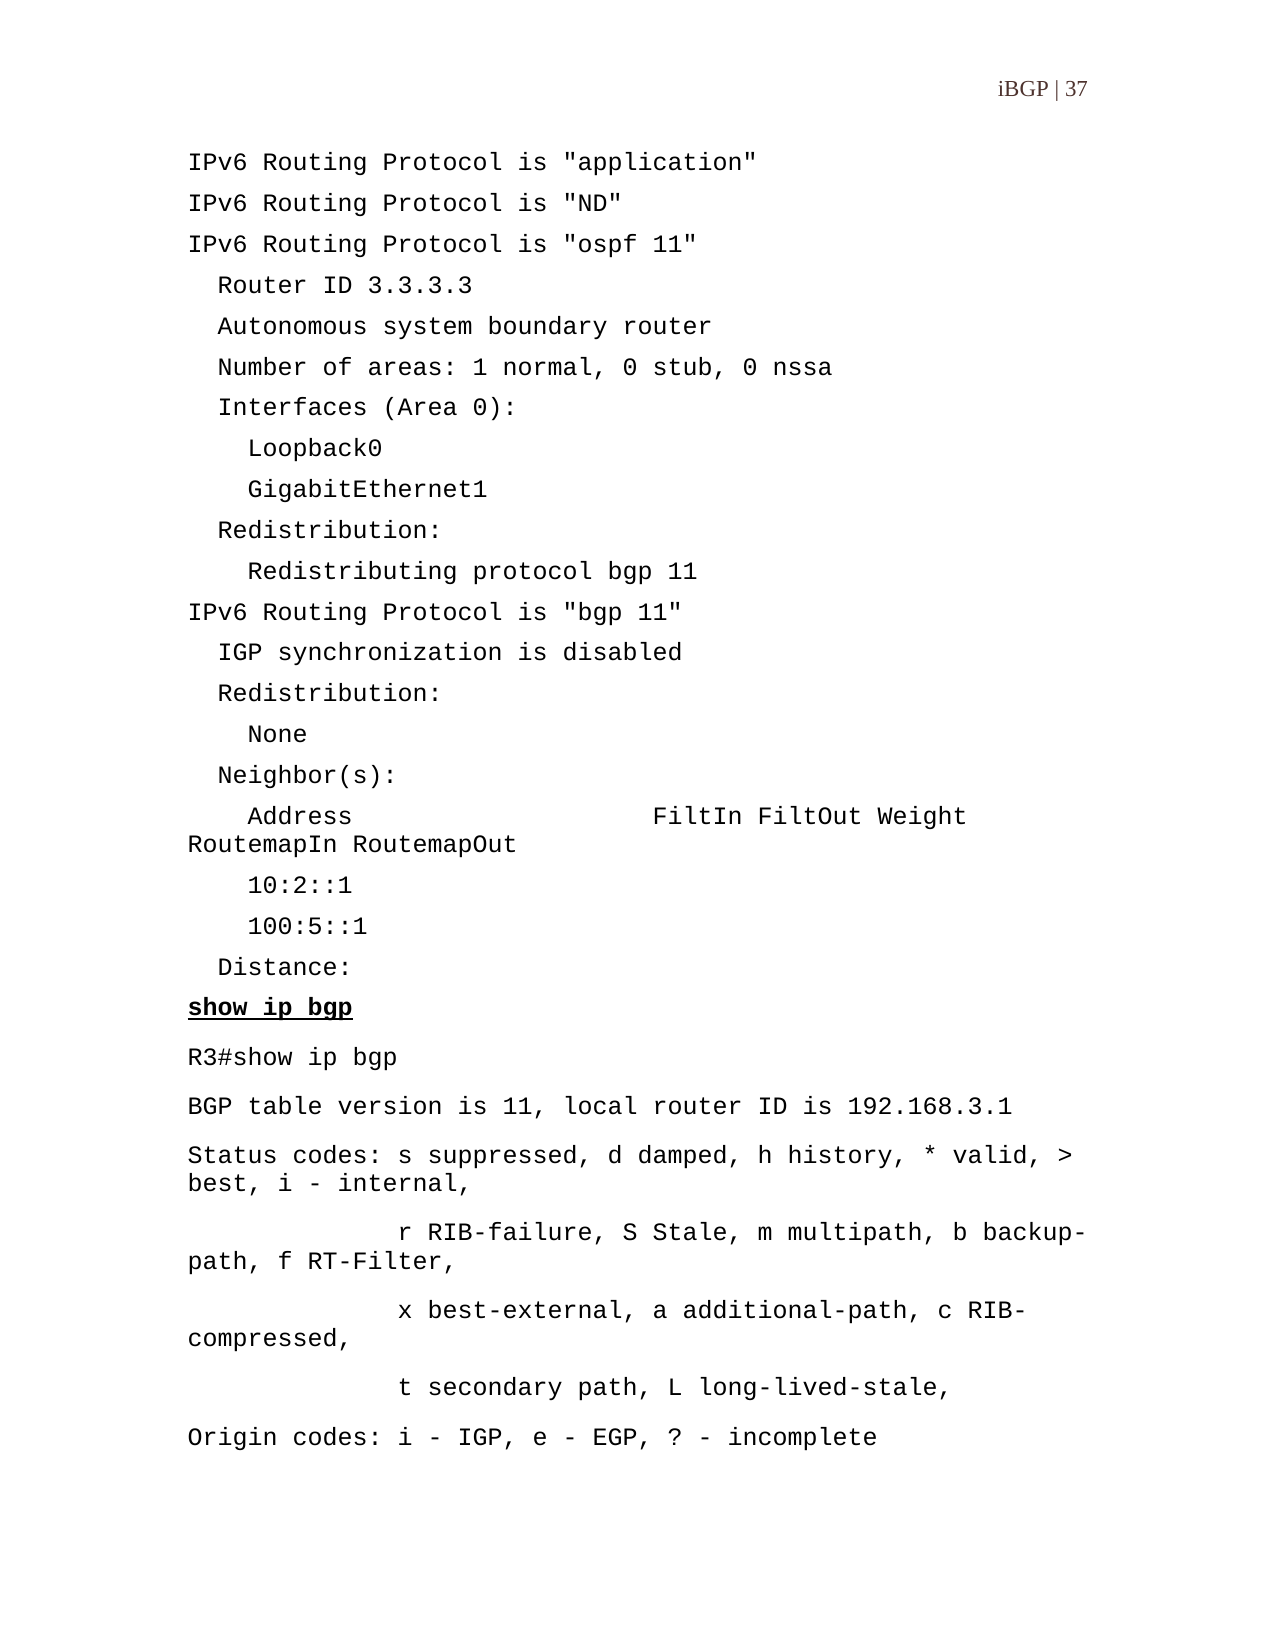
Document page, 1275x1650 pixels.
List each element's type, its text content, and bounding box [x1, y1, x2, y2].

text Loopback0 [187, 436, 1087, 464]
text x best-external, a additional-path, c RIB-compressed, [187, 1297, 1087, 1354]
text Interfaces (Area 0): [187, 395, 1087, 423]
text show ip bgp [187, 995, 1087, 1023]
text Router ID 3.3.3.3 [187, 272, 1087, 301]
text None [187, 722, 1087, 750]
text Status codes: s suppressed, d damped, h history, * valid, > best, i - internal, [187, 1142, 1087, 1199]
text Number of areas: 1 normal, 0 stub, 0 nssa [187, 354, 1087, 382]
text Origin codes: i - IGP, e - EGP, ? - incomplete [187, 1424, 1087, 1452]
text IGP synchronization is disabled [187, 640, 1087, 668]
text BGP table version is 11, local router ID is 192.168.3.1 [187, 1093, 1087, 1122]
text Address FiltIn FiltOut Weight RoutemapIn RoutemapOut [187, 803, 1087, 860]
text 10:2::1 [187, 872, 1087, 901]
text Redistribution: [187, 517, 1087, 546]
text GigabitEthernet1 [187, 477, 1087, 505]
text IPv6 Routing Protocol is "ospf 11" [187, 232, 1087, 260]
text IPv6 Routing Protocol is "application" [187, 150, 1087, 178]
text Neighbor(s): [187, 762, 1087, 791]
text Distance: [187, 954, 1087, 982]
text R3#show ip bgp [187, 1044, 1087, 1072]
text Autonomous system boundary router [187, 313, 1087, 342]
text Redistribution: [187, 681, 1087, 709]
text t secondary path, L long-lived-stale, [187, 1375, 1087, 1403]
text r RIB-failure, S Stale, m multipath, b backup-path, f RT-Filter, [187, 1220, 1087, 1277]
text Redistributing protocol bgp 11 [187, 558, 1087, 587]
text 100:5::1 [187, 913, 1087, 942]
text IPv6 Routing Protocol is "ND" [187, 191, 1087, 219]
text IPv6 Routing Protocol is "bgp 11" [187, 599, 1087, 627]
